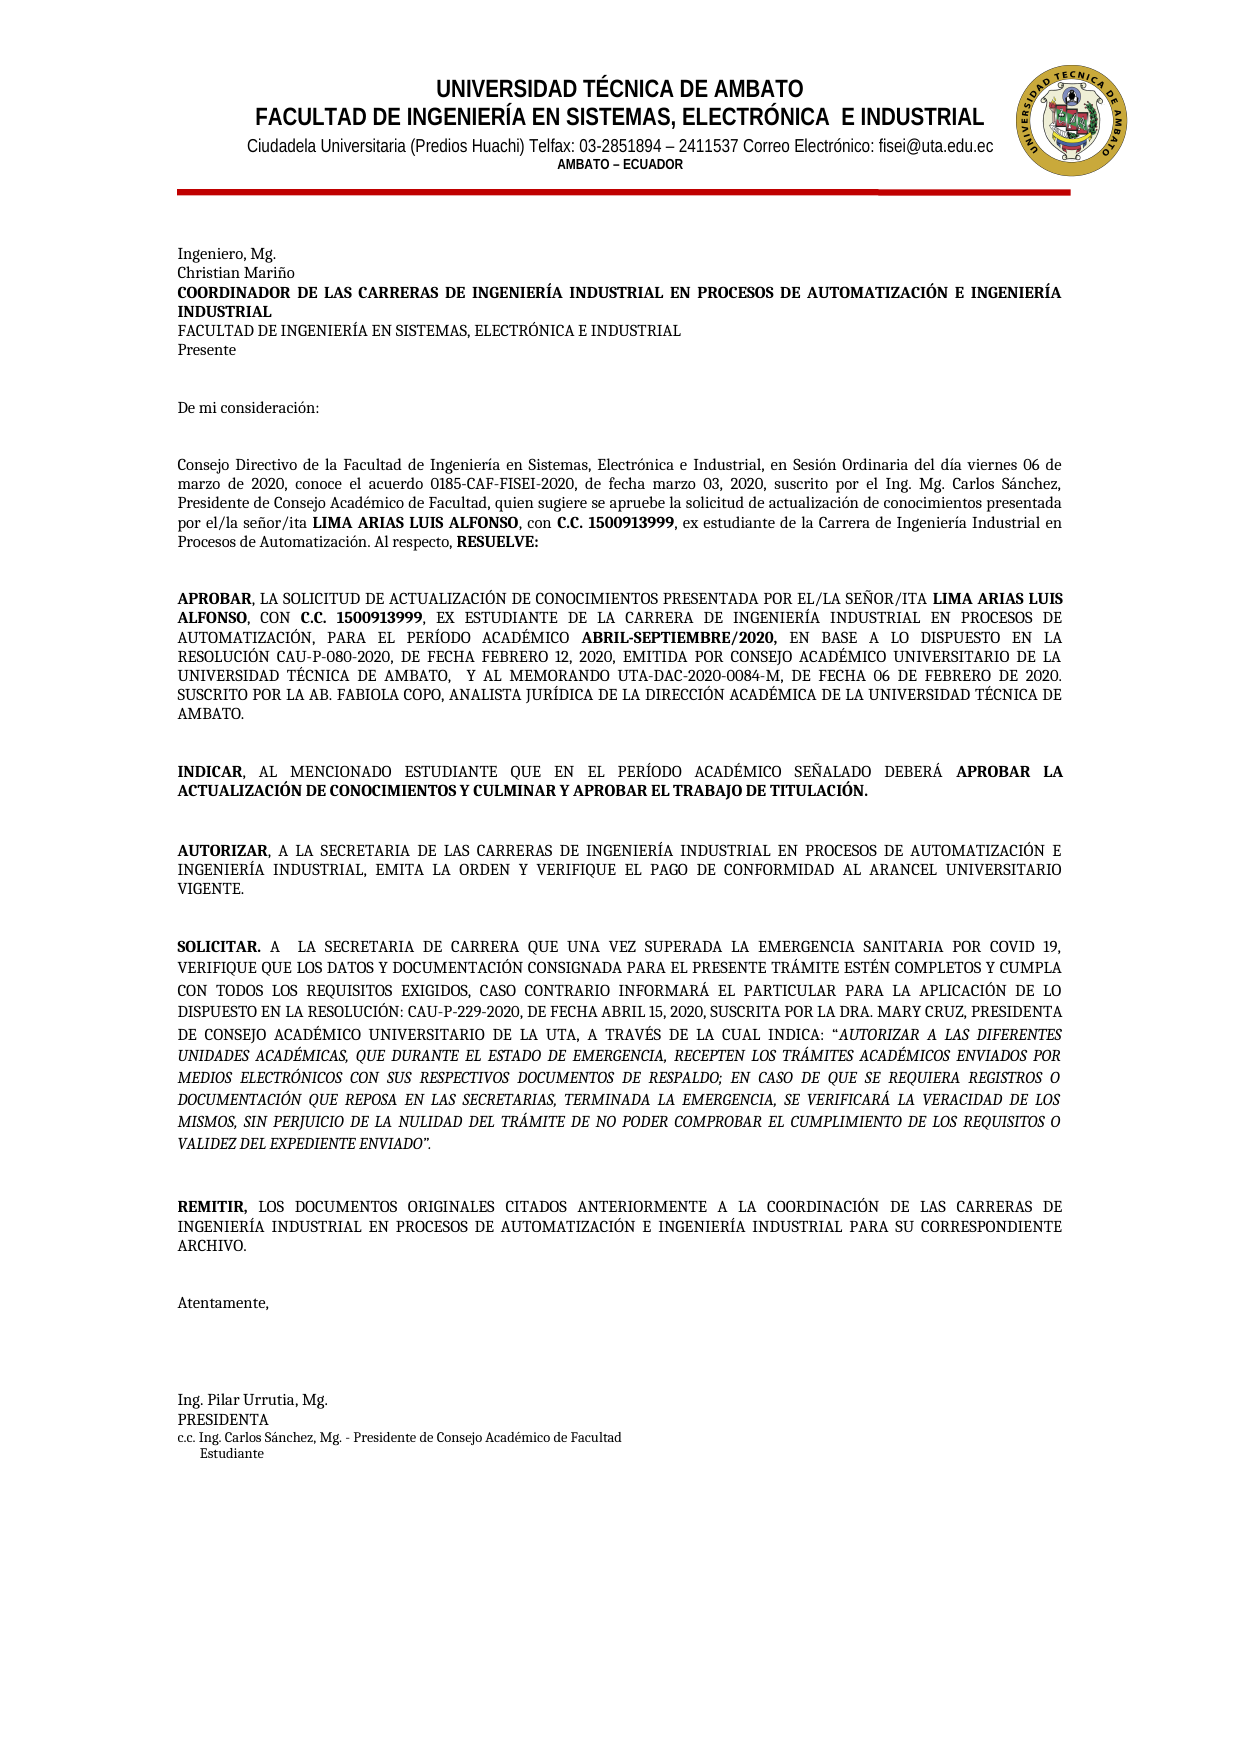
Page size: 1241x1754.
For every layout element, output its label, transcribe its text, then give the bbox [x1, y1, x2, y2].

text c.c. Ing. Carlos Sánchez, Mg. - Presidente de Consejo Académico de Facultad [177, 1429, 1063, 1446]
text SOLICITAR. A LA SECRETARIA DE CARRERA QUE UNA VEZ SUPERADA LA EMERGENCIA SANITARIA POR COVID 19, VERIFIQUE QUE LOS DATOS Y DOCUMENTACIÓN CONSIGNADA PARA EL PRESENTE TRÁMITE ESTÉN COMPLETOS Y CUMPLA CON TODOS LOS REQUISITOS EXIGIDOS, CASO CONTRARIO INFORMARÁ EL PARTICULAR PARA LA APLICACIÓN DE LO DISPUESTO EN LA RESOLUCIÓN: CAU-P-229-2020, DE FECHA ABRIL 15, 2020, SUSCRITA POR LA DRA. MARY CRUZ, PRESIDENTA DE CONSEJO ACADÉMICO UNIVERSITARIO DE LA UTA, A TRAVÉS DE LA CUAL INDICA: “AUTORIZAR A LAS DIFERENTES UNIDADES ACADÉMICAS, QUE DURANTE EL ESTADO DE EMERGENCIA, RECEPTEN LOS TRÁMITES ACADÉMICOS ENVIADOS POR MEDIOS ELECTRÓNICOS CON SUS RESPECTIVOS DOCUMENTOS DE RESPALDO; EN CASO DE QUE SE REQUIERA REGISTROS O DOCUMENTACIÓN QUE REPOSA EN LAS SECRETARIAS, TERMINADA LA EMERGENCIA, SE VERIFICARÁ LA VERACIDAD DE LOS MISMOS, SIN PERJUICIO DE LA NULIDAD DEL TRÁMITE DE NO PODER COMPROBAR EL CUMPLIMIENTO DE LOS REQUISITOS O VALIDEZ DEL EXPEDIENTE ENVIADO”. [177, 937, 1063, 1154]
text REMITIR, LOS DOCUMENTOS ORIGINALES CITADOS ANTERIORMENTE A LA COORDINACIÓN DE LAS CARRERAS DE INGENIERÍA INDUSTRIAL EN PROCESOS DE AUTOMATIZACIÓN E INGENIERÍA INDUSTRIAL PARA SU CORRESPONDIENTE ARCHIVO. [177, 1198, 1063, 1255]
text INDICAR, AL MENCIONADO ESTUDIANTE QUE EN EL PERÍODO ACADÉMICO SEÑALADO DEBERÁ APROBAR LA ACTUALIZACIÓN DE CONOCIMIENTOS Y CULMINAR Y APROBAR EL TRABAJO DE TITULACIÓN. [177, 762, 1063, 801]
text Estudiante [177, 1446, 1063, 1463]
text Ing. Pilar Urrutia, Mg. [177, 1391, 1063, 1410]
text COORDINADOR DE LAS CARRERAS DE INGENIERÍA INDUSTRIAL EN PROCESOS DE AUTOMATIZACIÓN E INGENIERÍA INDUSTRIAL [177, 283, 1063, 321]
text PRESIDENTA [177, 1410, 1063, 1429]
text Christian Mariño [177, 264, 1063, 283]
text Presente [177, 341, 1063, 360]
text De mi consideración: [177, 398, 1063, 417]
text FACULTAD DE INGENIERÍA EN SISTEMAS, ELECTRÓNICA E INDUSTRIAL [177, 321, 1063, 341]
text AUTORIZAR, A LA SECRETARIA DE LAS CARRERAS DE INGENIERÍA INDUSTRIAL EN PROCESOS DE AUTOMATIZACIÓN E INGENIERÍA INDUSTRIAL, EMITA LA ORDEN Y VERIFIQUE EL PAGO DE CONFORMIDAD AL ARANCEL UNIVERSITARIO VIGENTE. [177, 841, 1063, 899]
picture [995, 63, 1148, 178]
text Consejo Directivo de la Facultad de Ingeniería en Sistemas, Electrónica e Industrial, en Sesión Ordinaria del día viernes 06 de marzo de 2020, conoce el acuerdo 0185-CAF-FISEI-2020, de fecha marzo 03, 2020, suscrito por el Ing. Mg. Carlos Sánchez, Presidente de Consejo Académico de Facultad, quien sugiere se apruebe la solicitud de actualización de conocimientos presentada por el/la señor/ita LIMA ARIAS LUIS ALFONSO, con C.C. 1500913999, ex estudiante de la Carrera de Ingeniería Industrial en Procesos de Automatización. Al respecto, RESUELVE: [177, 456, 1063, 551]
text Ingeniero, Mg. [177, 245, 1063, 264]
text APROBAR, LA SOLICITUD DE ACTUALIZACIÓN DE CONOCIMIENTOS PRESENTADA POR EL/LA SEÑOR/ITA LIMA ARIAS LUIS ALFONSO, CON C.C. 1500913999, EX ESTUDIANTE DE LA CARRERA DE INGENIERÍA INDUSTRIAL EN PROCESOS DE AUTOMATIZACIÓN, PARA EL PERÍODO ACADÉMICO ABRIL-SEPTIEMBRE/2020, EN BASE A LO DISPUESTO EN LA RESOLUCIÓN CAU-P-080-2020, DE FECHA FEBRERO 12, 2020, EMITIDA POR CONSEJO ACADÉMICO UNIVERSITARIO DE LA UNIVERSIDAD TÉCNICA DE AMBATO, Y AL MEMORANDO UTA-DAC-2020-0084-M, DE FECHA 06 DE FEBRERO DE 2020. SUSCRITO POR LA AB. FABIOLA COPO, ANALISTA JURÍDICA DE LA DIRECCIÓN ACADÉMICA DE LA UNIVERSIDAD TÉCNICA DE AMBATO. [177, 590, 1063, 724]
text Atentamente, [177, 1294, 1063, 1313]
